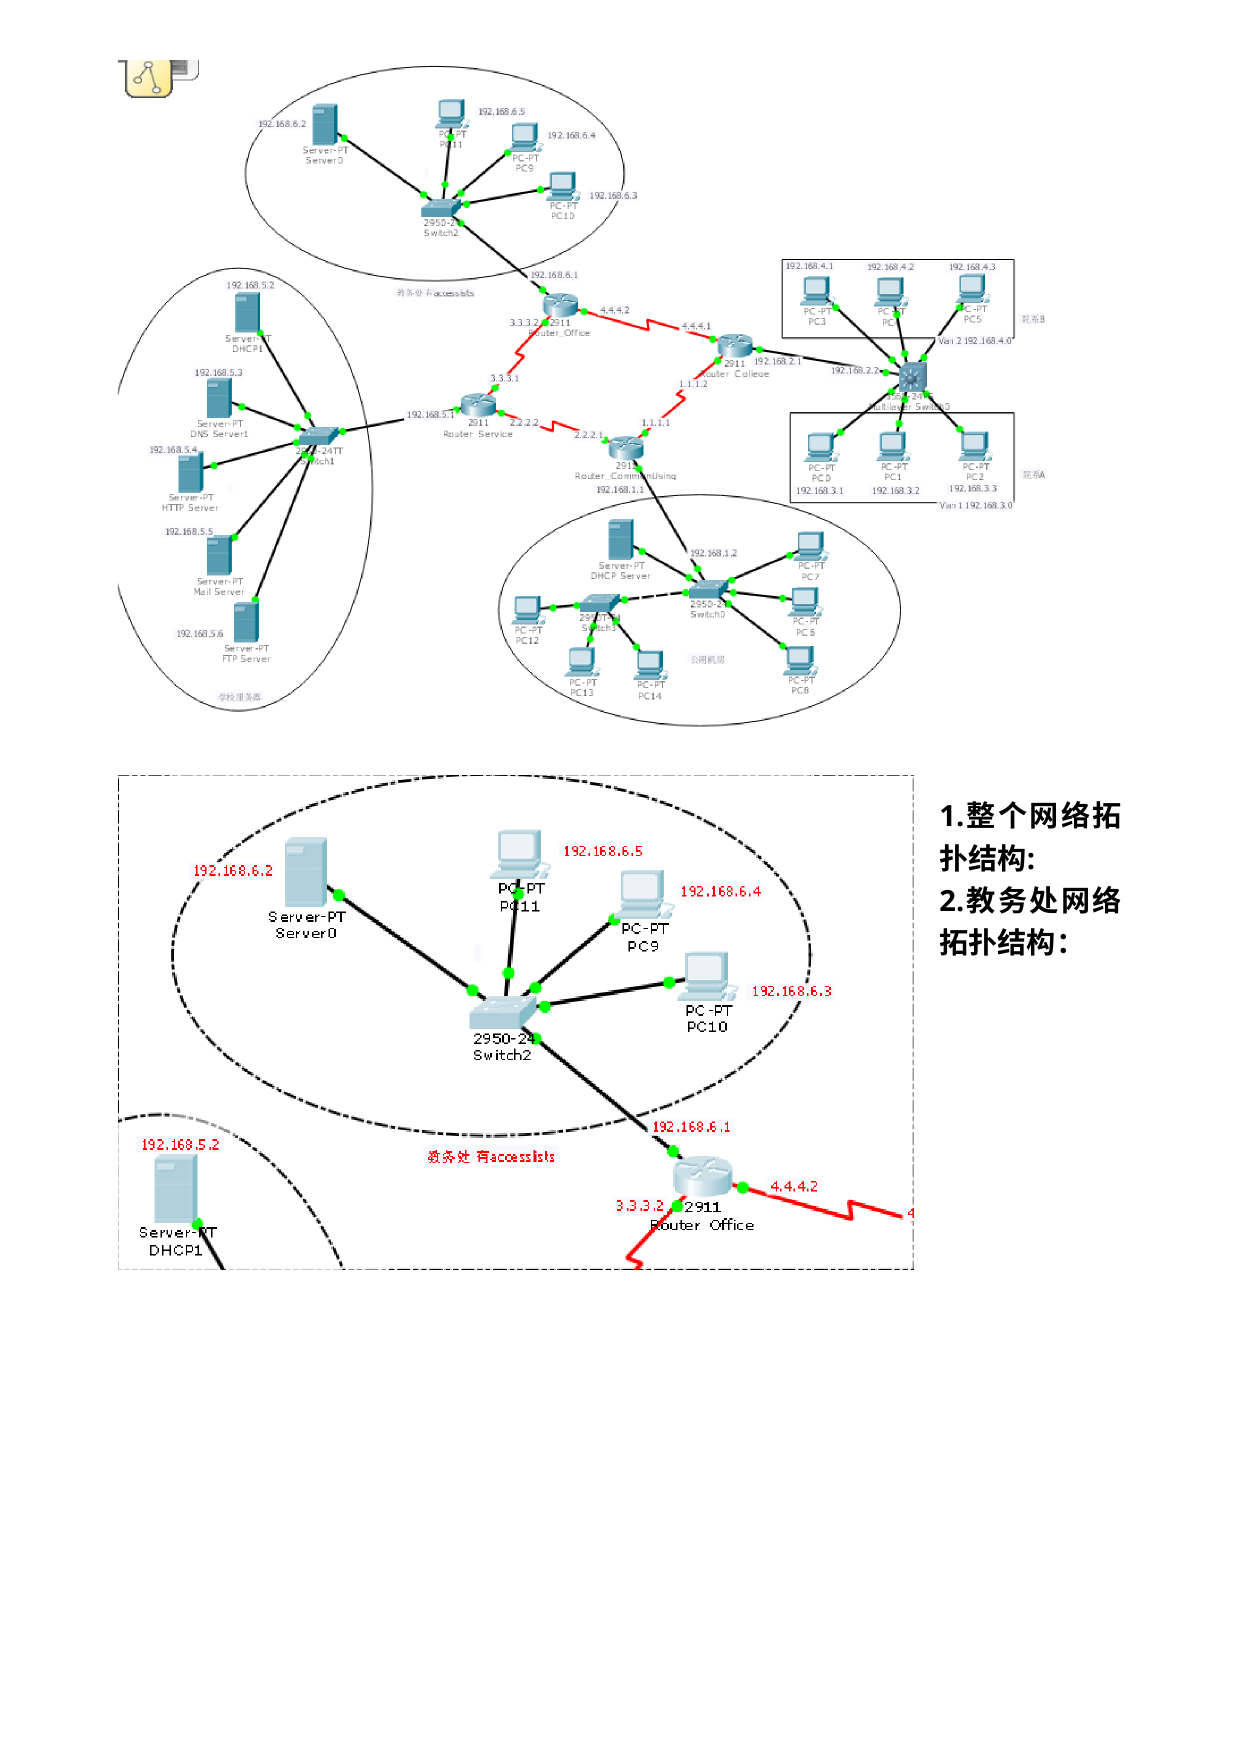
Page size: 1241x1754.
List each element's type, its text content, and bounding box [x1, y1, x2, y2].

text 1.整个网络拓扑结构: [118, 732, 1122, 878]
text 2.教务处网络拓扑结构： [914, 878, 1122, 962]
picture [117, 60, 1122, 732]
picture [117, 775, 914, 1270]
